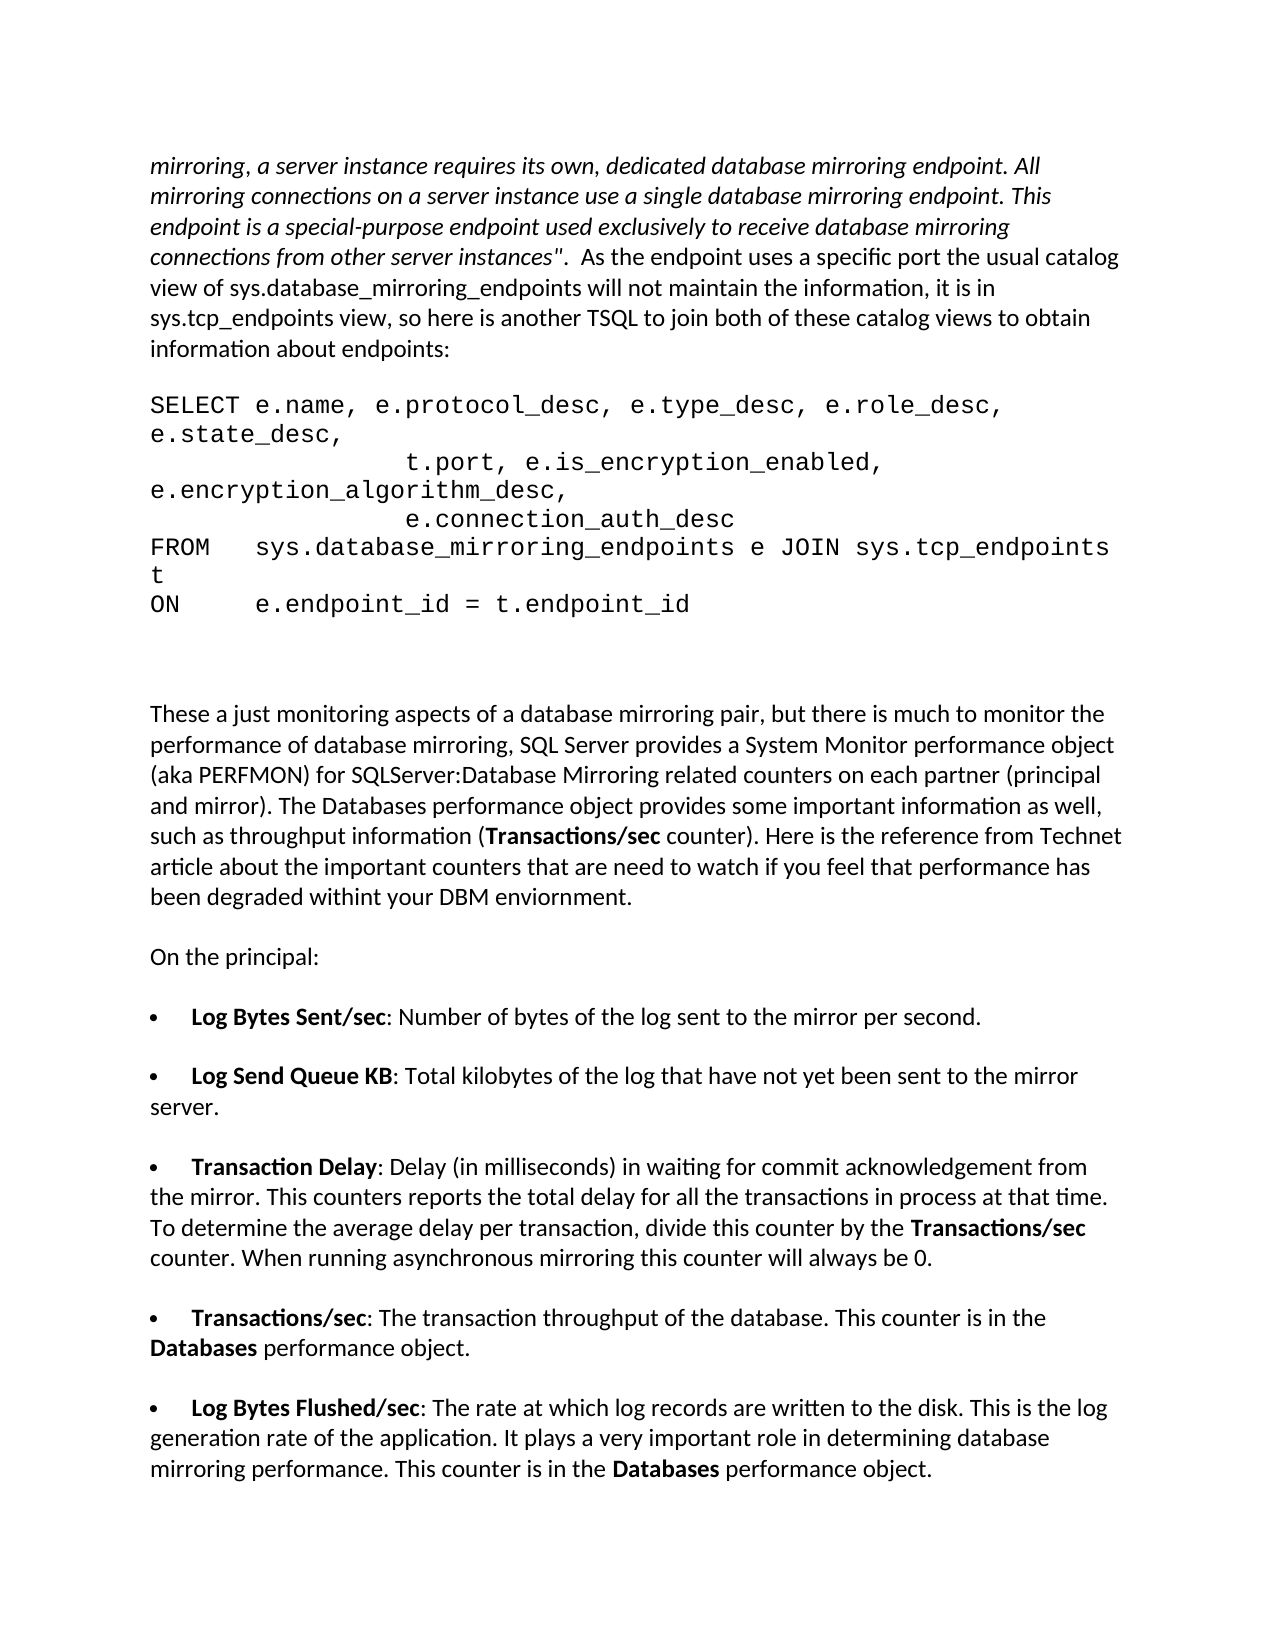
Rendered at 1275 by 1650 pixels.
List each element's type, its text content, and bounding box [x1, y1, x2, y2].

text t.port, e.is_encryption_enabled, e.encryption_algorithm_desc, [150, 449, 1125, 506]
text  Log Bytes Flushed/sec: The rate at which log records are written to the disk. This is the log generation rate of the application. It plays a very important role in determining database mirroring performance. This counter is in the Databases performance object. [150, 1392, 1125, 1484]
text e.connection_auth_desc [150, 506, 1125, 534]
text ON e.endpoint_id = t.endpoint_id [150, 591, 1125, 619]
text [150, 150, 1125, 364]
text FROM sys.database_mirroring_endpoints e JOIN sys.tcp_endpoints t [150, 534, 1125, 591]
text SELECT e.name, e.protocol_desc, e.type_desc, e.role_desc, e.state_desc, [150, 393, 1125, 449]
text  Log Send Queue KB: Total kilobytes of the log that have not yet been sent to the mirror server. [150, 1060, 1125, 1121]
text  Log Bytes Sent/sec: Number of bytes of the log sent to the mirror per second. [150, 1001, 1125, 1031]
text  Transaction Delay: Delay (in milliseconds) in waiting for commit acknowledgement from the mirror. This counters reports the total delay for all the transactions in process at that time. To determine the average delay per transaction, divide this counter by the Transactions/sec counter. When running asynchronous mirroring this counter will always be 0. [150, 1151, 1125, 1273]
text On the principal: [150, 941, 1125, 972]
text These a just monitoring aspects of a database mirroring pair, but there is much to monitor the performance of database mirroring, SQL Server provides a System Monitor performance object (aka PERFMON) for SQLServer:Database Mirroring related counters on each partner (principal and mirror). The Databases performance object provides some important information as well, such as throughput information (Transactions/sec counter). Here is the reference from Technet article about the important counters that are need to watch if you feel that performance has been degraded withint your DBM enviornment. [150, 698, 1125, 912]
text  Transactions/sec: The transaction throughput of the database. This counter is in the Databases performance object. [150, 1302, 1125, 1363]
